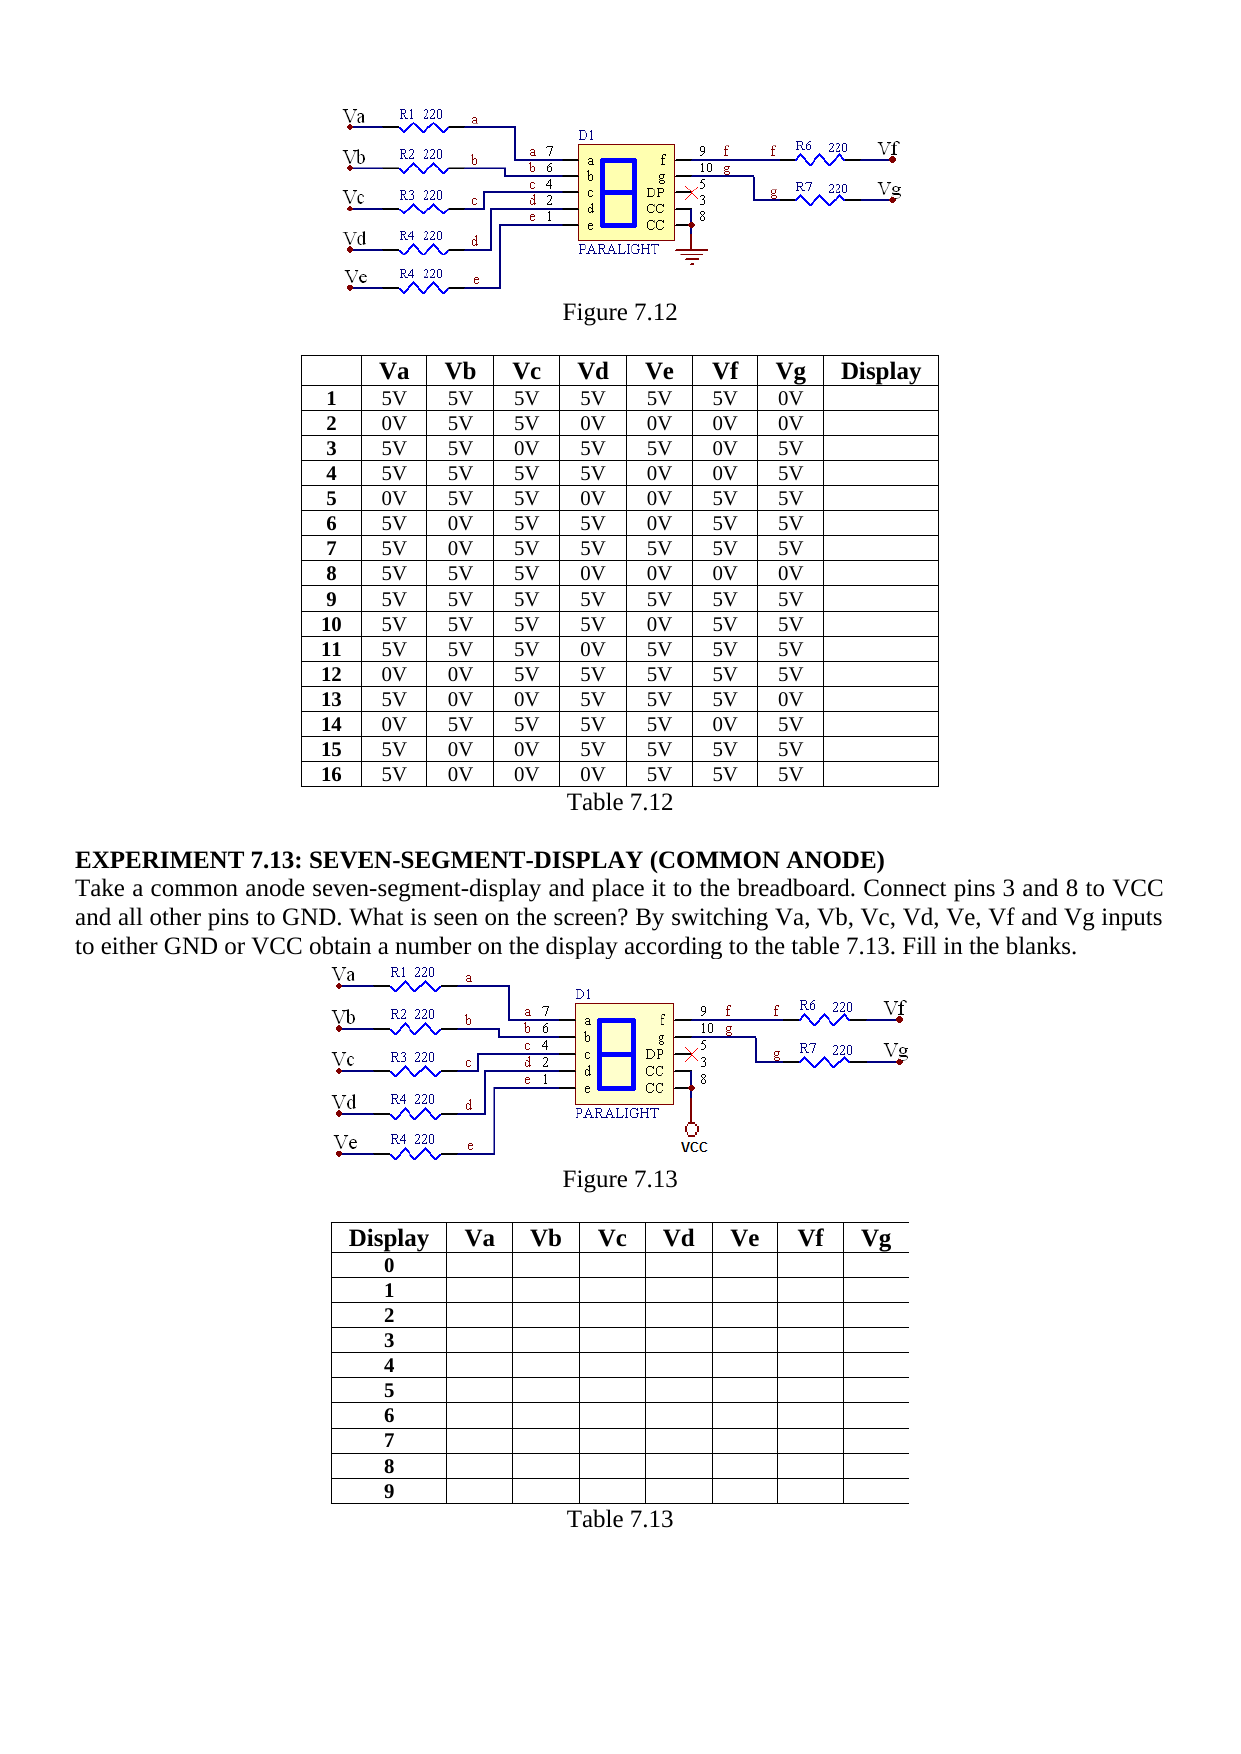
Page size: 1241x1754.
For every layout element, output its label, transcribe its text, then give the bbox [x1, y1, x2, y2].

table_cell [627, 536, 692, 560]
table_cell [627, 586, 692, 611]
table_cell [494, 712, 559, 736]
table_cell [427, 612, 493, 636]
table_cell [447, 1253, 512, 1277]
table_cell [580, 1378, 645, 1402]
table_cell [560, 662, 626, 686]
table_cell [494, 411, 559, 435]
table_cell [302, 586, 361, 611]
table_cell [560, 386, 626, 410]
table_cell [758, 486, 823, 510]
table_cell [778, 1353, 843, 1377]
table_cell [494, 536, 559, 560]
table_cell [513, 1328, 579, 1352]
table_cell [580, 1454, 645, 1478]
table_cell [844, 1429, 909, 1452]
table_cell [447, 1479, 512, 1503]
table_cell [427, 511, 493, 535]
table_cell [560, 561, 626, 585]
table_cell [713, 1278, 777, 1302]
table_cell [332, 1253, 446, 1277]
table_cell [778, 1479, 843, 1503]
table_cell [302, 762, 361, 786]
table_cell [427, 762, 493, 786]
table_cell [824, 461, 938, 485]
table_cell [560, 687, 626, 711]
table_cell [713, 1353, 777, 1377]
text Figure 7.12 [75, 297, 1165, 326]
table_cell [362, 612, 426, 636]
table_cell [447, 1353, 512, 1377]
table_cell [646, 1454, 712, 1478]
picture [327, 959, 914, 1165]
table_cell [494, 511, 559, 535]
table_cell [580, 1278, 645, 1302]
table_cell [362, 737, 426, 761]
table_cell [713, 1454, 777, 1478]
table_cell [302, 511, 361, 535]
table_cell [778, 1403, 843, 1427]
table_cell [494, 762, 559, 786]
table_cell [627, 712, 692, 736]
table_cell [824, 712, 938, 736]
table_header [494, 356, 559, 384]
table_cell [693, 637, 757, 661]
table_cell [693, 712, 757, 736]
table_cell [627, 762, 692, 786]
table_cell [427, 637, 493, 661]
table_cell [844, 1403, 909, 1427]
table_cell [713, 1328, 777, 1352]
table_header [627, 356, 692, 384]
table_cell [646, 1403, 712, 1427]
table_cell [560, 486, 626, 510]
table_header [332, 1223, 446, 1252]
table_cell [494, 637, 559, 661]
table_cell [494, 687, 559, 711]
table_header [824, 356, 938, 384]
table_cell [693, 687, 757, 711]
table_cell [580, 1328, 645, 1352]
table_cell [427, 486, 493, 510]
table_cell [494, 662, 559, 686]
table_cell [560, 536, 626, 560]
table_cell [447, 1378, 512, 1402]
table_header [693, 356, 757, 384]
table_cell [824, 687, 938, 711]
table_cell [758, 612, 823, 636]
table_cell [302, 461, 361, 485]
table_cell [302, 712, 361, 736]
text Table 7.12 [75, 787, 1165, 816]
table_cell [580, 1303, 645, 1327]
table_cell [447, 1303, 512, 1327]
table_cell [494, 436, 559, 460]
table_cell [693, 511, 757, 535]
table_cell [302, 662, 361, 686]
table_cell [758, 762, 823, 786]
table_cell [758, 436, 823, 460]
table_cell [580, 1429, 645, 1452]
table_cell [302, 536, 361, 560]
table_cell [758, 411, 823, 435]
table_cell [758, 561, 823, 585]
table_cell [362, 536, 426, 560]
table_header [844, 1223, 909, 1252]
text Figure 7.13 [75, 1164, 1165, 1193]
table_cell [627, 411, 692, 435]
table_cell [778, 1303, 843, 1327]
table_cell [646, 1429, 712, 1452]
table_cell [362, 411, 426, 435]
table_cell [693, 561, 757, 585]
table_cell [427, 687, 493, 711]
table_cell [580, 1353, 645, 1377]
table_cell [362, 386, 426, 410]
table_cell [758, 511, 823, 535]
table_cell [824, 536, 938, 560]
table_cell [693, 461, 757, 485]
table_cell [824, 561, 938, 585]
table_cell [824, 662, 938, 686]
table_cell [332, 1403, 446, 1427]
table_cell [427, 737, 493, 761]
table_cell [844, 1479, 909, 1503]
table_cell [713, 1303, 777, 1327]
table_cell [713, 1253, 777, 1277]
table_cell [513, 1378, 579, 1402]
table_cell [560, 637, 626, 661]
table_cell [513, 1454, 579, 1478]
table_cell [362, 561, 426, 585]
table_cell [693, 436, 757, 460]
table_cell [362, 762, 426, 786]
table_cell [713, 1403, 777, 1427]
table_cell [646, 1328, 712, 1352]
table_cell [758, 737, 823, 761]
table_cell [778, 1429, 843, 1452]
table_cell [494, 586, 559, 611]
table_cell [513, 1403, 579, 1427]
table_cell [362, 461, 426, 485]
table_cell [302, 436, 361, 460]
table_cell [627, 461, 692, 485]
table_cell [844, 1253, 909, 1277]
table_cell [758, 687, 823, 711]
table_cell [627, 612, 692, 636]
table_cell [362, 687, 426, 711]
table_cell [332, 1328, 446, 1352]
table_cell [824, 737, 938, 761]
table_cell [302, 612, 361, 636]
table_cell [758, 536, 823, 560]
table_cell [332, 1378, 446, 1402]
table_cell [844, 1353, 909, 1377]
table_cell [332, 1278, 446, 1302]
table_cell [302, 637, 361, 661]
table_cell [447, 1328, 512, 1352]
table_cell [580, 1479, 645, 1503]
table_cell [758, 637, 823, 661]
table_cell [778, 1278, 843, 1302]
picture [335, 102, 905, 298]
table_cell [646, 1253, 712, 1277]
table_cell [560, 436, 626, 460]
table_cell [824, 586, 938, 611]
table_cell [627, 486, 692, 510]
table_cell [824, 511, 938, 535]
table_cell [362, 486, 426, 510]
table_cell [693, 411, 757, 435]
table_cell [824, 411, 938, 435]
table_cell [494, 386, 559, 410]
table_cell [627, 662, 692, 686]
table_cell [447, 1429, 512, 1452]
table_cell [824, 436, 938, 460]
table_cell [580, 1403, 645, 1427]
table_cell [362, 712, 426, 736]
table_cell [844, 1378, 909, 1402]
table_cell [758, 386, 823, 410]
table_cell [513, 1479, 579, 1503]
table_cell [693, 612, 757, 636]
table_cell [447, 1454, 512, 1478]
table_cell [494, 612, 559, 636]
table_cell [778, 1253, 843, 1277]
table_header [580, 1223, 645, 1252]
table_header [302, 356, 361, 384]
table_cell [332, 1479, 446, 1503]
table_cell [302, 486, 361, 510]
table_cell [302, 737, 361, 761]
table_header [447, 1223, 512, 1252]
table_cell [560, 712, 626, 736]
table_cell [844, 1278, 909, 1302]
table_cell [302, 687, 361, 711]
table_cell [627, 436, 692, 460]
text Table 7.13 [75, 1504, 1165, 1532]
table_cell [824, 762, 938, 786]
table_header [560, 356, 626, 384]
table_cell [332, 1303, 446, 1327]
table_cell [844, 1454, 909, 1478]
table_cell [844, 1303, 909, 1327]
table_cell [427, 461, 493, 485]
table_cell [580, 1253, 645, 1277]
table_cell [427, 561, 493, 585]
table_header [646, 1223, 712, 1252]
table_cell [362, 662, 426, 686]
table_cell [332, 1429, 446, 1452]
text EXPERIMENT 7.13: SEVEN-SEGMENT-DISPLAY (COMMON ANODE) [75, 845, 1165, 873]
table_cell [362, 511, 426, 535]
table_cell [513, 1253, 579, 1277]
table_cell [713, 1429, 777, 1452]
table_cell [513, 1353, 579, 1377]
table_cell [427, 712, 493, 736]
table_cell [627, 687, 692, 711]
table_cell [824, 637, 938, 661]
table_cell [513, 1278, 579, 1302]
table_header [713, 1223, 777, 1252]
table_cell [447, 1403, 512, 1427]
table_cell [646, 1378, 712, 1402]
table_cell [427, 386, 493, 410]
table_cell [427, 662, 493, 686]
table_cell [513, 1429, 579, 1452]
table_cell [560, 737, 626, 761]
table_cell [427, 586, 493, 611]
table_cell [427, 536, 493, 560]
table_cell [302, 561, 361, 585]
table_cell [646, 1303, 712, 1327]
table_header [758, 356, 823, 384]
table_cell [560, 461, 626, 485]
text Take a common anode seven-segment-display and place it to the breadboard. Connect pins 3 and 8 to VCC and all other pins to GND. What is seen on the screen? By switching Va, Vb, Vc, Vd, Ve, Vf and Vg inputs to either GND or VCC obtain a number on the display according to the table 7.13. Fill in the blanks. [75, 873, 1165, 960]
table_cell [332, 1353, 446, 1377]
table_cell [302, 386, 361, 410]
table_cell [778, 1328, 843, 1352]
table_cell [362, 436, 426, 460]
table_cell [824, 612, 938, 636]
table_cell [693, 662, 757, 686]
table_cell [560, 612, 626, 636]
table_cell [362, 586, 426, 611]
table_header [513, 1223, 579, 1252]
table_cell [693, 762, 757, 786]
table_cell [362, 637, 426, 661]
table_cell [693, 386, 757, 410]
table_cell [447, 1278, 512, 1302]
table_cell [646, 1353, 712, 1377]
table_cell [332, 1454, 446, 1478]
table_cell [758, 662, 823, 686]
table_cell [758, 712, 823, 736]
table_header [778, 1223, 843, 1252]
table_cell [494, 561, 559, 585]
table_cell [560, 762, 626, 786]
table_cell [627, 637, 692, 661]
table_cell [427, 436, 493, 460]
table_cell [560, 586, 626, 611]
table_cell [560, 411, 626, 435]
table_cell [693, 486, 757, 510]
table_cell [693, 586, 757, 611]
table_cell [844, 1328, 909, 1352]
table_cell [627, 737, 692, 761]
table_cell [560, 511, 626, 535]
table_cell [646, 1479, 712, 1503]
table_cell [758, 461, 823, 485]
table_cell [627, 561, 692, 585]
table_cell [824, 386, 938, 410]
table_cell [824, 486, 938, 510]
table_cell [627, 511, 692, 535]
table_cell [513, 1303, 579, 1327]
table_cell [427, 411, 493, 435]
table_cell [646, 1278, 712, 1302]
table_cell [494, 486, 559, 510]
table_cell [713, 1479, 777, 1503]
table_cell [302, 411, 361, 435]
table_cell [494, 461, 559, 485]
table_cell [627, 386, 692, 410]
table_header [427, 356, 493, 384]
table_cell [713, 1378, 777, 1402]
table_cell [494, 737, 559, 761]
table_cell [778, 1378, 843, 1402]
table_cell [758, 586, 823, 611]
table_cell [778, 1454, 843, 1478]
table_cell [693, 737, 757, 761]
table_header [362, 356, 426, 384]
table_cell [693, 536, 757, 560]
